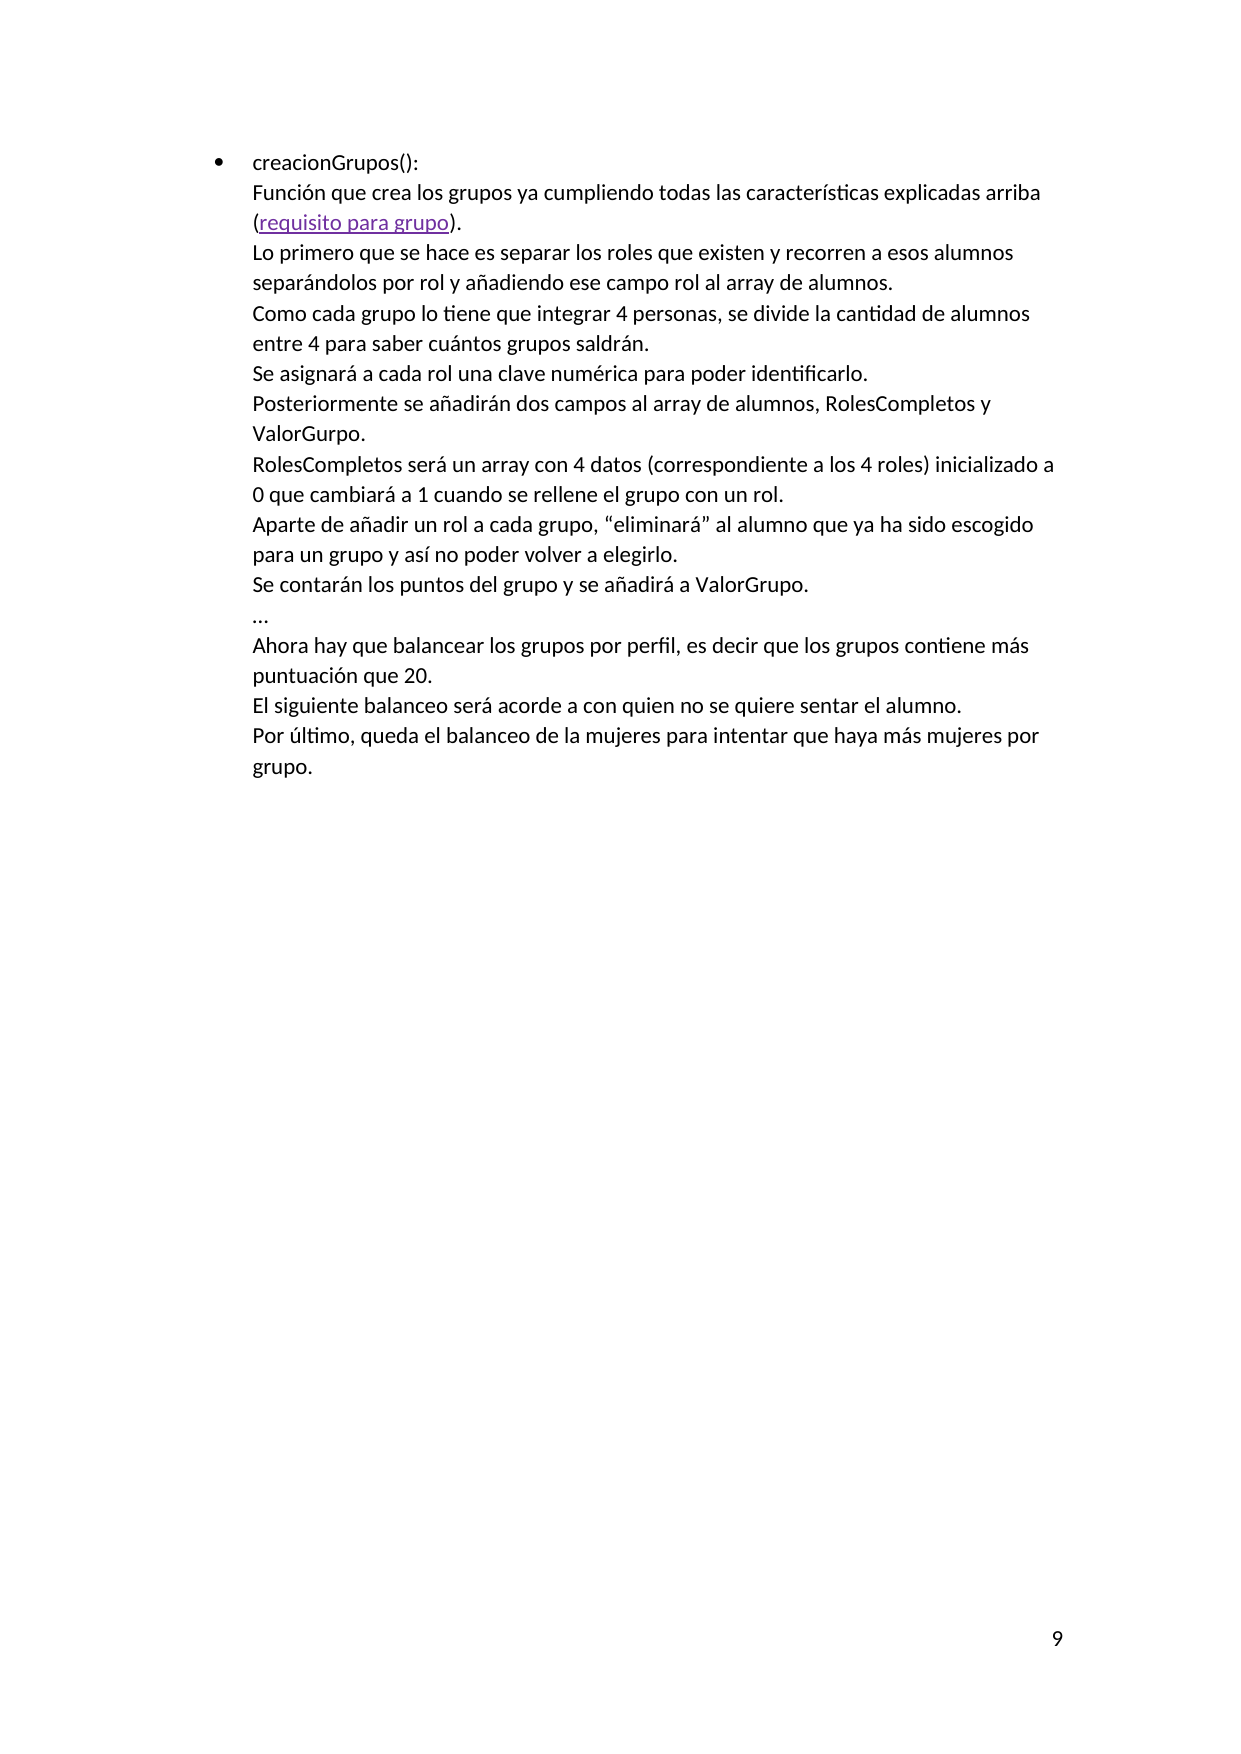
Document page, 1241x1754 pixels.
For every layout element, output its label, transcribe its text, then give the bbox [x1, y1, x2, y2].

list creacionGrupos(): [215, 148, 1063, 176]
list … [252, 601, 1063, 629]
list Posteriormente se añadirán dos campos al array de alumnos, RolesCompletos y ValorGurpo. [252, 389, 1063, 447]
list El siguiente balanceo será acorde a con quien no se quiere sentar el alumno. [252, 691, 1063, 719]
list Función que crea los grupos ya cumpliendo todas las características explicadas arriba (requisito para grupo). [252, 178, 1063, 236]
list Por último, queda el balanceo de la mujeres para intentar que haya más mujeres por grupo. [252, 722, 1063, 780]
list Lo primero que se hace es separar los roles que existen y recorren a esos alumnos separándolos por rol y añadiendo ese campo rol al array de alumnos. [252, 238, 1063, 296]
list Se asignará a cada rol una clave numérica para poder identificarlo. [252, 359, 1063, 387]
list RolesCompletos será un array con 4 datos (correspondiente a los 4 roles) inicializado a 0 que cambiará a 1 cuando se rellene el grupo con un rol. [252, 450, 1063, 508]
list Aparte de añadir un rol a cada grupo, “eliminará” al alumno que ya ha sido escogido para un grupo y así no poder volver a elegirlo. [252, 510, 1063, 568]
list Como cada grupo lo tiene que integrar 4 personas, se divide la cantidad de alumnos entre 4 para saber cuántos grupos saldrán. [252, 299, 1063, 357]
list Ahora hay que balancear los grupos por perfil, es decir que los grupos contiene más puntuación que 20. [252, 631, 1063, 689]
list Se contarán los puntos del grupo y se añadirá a ValorGrupo. [252, 571, 1063, 598]
